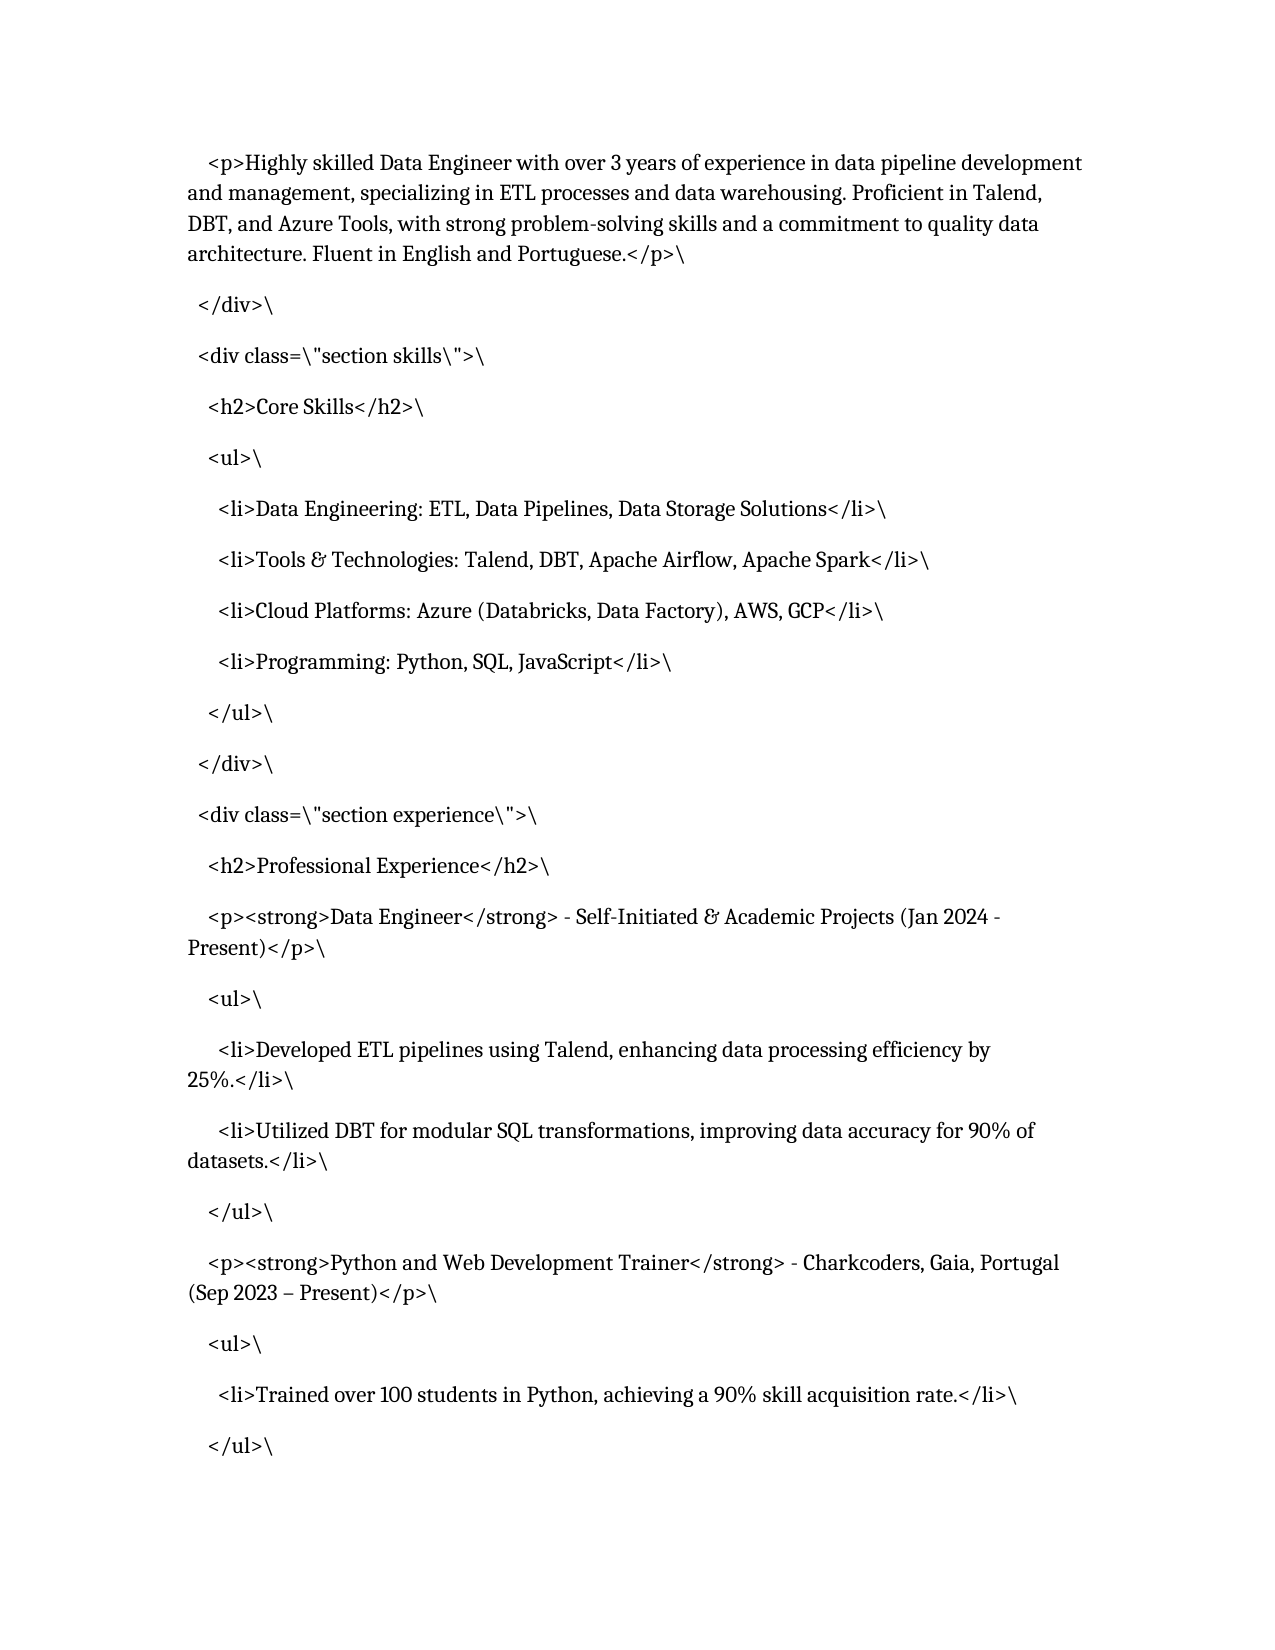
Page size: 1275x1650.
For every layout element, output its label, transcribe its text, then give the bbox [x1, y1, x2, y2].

text <h2>Professional Experience</h2>\ [187, 853, 1087, 879]
text <ul>\ [187, 1331, 1087, 1358]
text </ul>\ [187, 1199, 1087, 1225]
text </div>\ [187, 751, 1087, 777]
text </ul>\ [187, 700, 1087, 726]
text <li>Developed ETL pipelines using Talend, enhancing data processing efficiency by 25%.</li>\ [187, 1036, 1087, 1093]
text <li>Trained over 100 students in Python, achieving a 90% skill acquisition rate.</li>\ [187, 1382, 1087, 1409]
text <h2>Core Skills</h2>\ [187, 394, 1087, 420]
text <p><strong>Data Engineer</strong> - Self-Initiated & Academic Projects (Jan 2024 - Present)</p>\ [187, 904, 1087, 961]
text </ul>\ [187, 1433, 1087, 1460]
text <ul>\ [187, 985, 1087, 1012]
text <ul>\ [187, 445, 1087, 471]
text </div>\ [187, 292, 1087, 318]
text <li>Cloud Platforms: Azure (Databricks, Data Factory), AWS, GCP</li>\ [187, 598, 1087, 624]
text <li>Tools & Technologies: Talend, DBT, Apache Airflow, Apache Spark</li>\ [187, 547, 1087, 573]
text <li>Data Engineering: ETL, Data Pipelines, Data Storage Solutions</li>\ [187, 496, 1087, 522]
text <div class=\"section skills\">\ [187, 343, 1087, 369]
text <li>Utilized DBT for modular SQL transformations, improving data accuracy for 90% of datasets.</li>\ [187, 1118, 1087, 1174]
text <div class=\"section experience\">\ [187, 802, 1087, 828]
text <p>Highly skilled Data Engineer with over 3 years of experience in data pipeline development and management, specializing in ETL processes and data warehousing. Proficient in Talend, DBT, and Azure Tools, with strong problem-solving skills and a commitment to quality data architecture. Fluent in English and Portuguese.</p>\ [187, 150, 1087, 267]
text <li>Programming: Python, SQL, JavaScript</li>\ [187, 649, 1087, 675]
text <p><strong>Python and Web Development Trainer</strong> - Charkcoders, Gaia, Portugal (Sep 2023 – Present)</p>\ [187, 1250, 1087, 1307]
